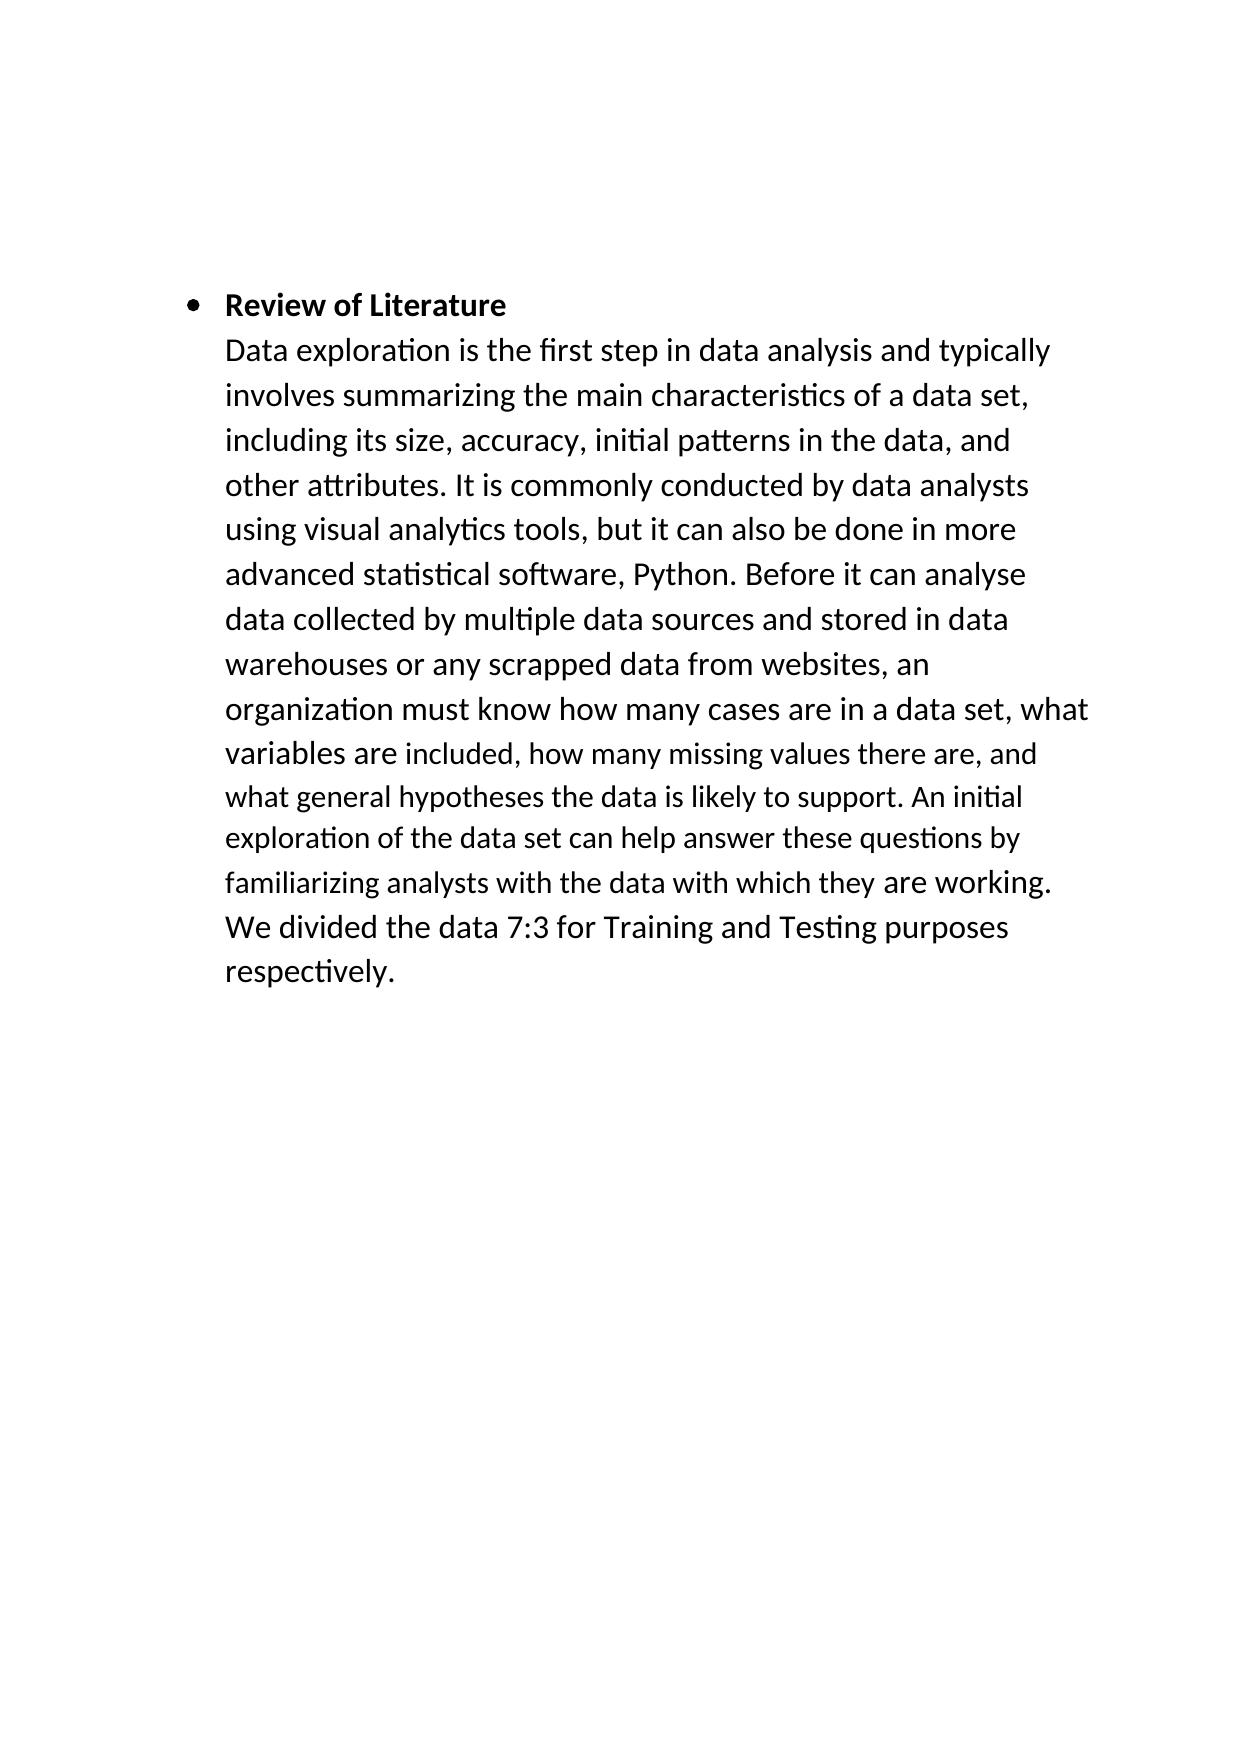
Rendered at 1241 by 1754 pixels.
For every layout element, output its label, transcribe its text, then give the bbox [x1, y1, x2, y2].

list Data exploration is the first step in data analysis and typically involves summarizing the main characteristics of a data set, including its size, accuracy, initial patterns in the data, and other attributes. It is commonly conducted by data analysts using visual analytics tools, but it can also be done in more advanced statistical software, Python. Before it can analyse data collected by multiple data sources and stored in data warehouses or any scrapped data from websites, an organization must know how many cases are in a data set, what variables are included, how many missing values there are, and what general hypotheses the data is likely to support. An initial exploration of the data set can help answer these questions by familiarizing analysts with the data with which they are working. We divided the data 7:3 for Training and Testing purposes respectively. [225, 329, 1090, 991]
list Review of Literature [187, 284, 1090, 325]
